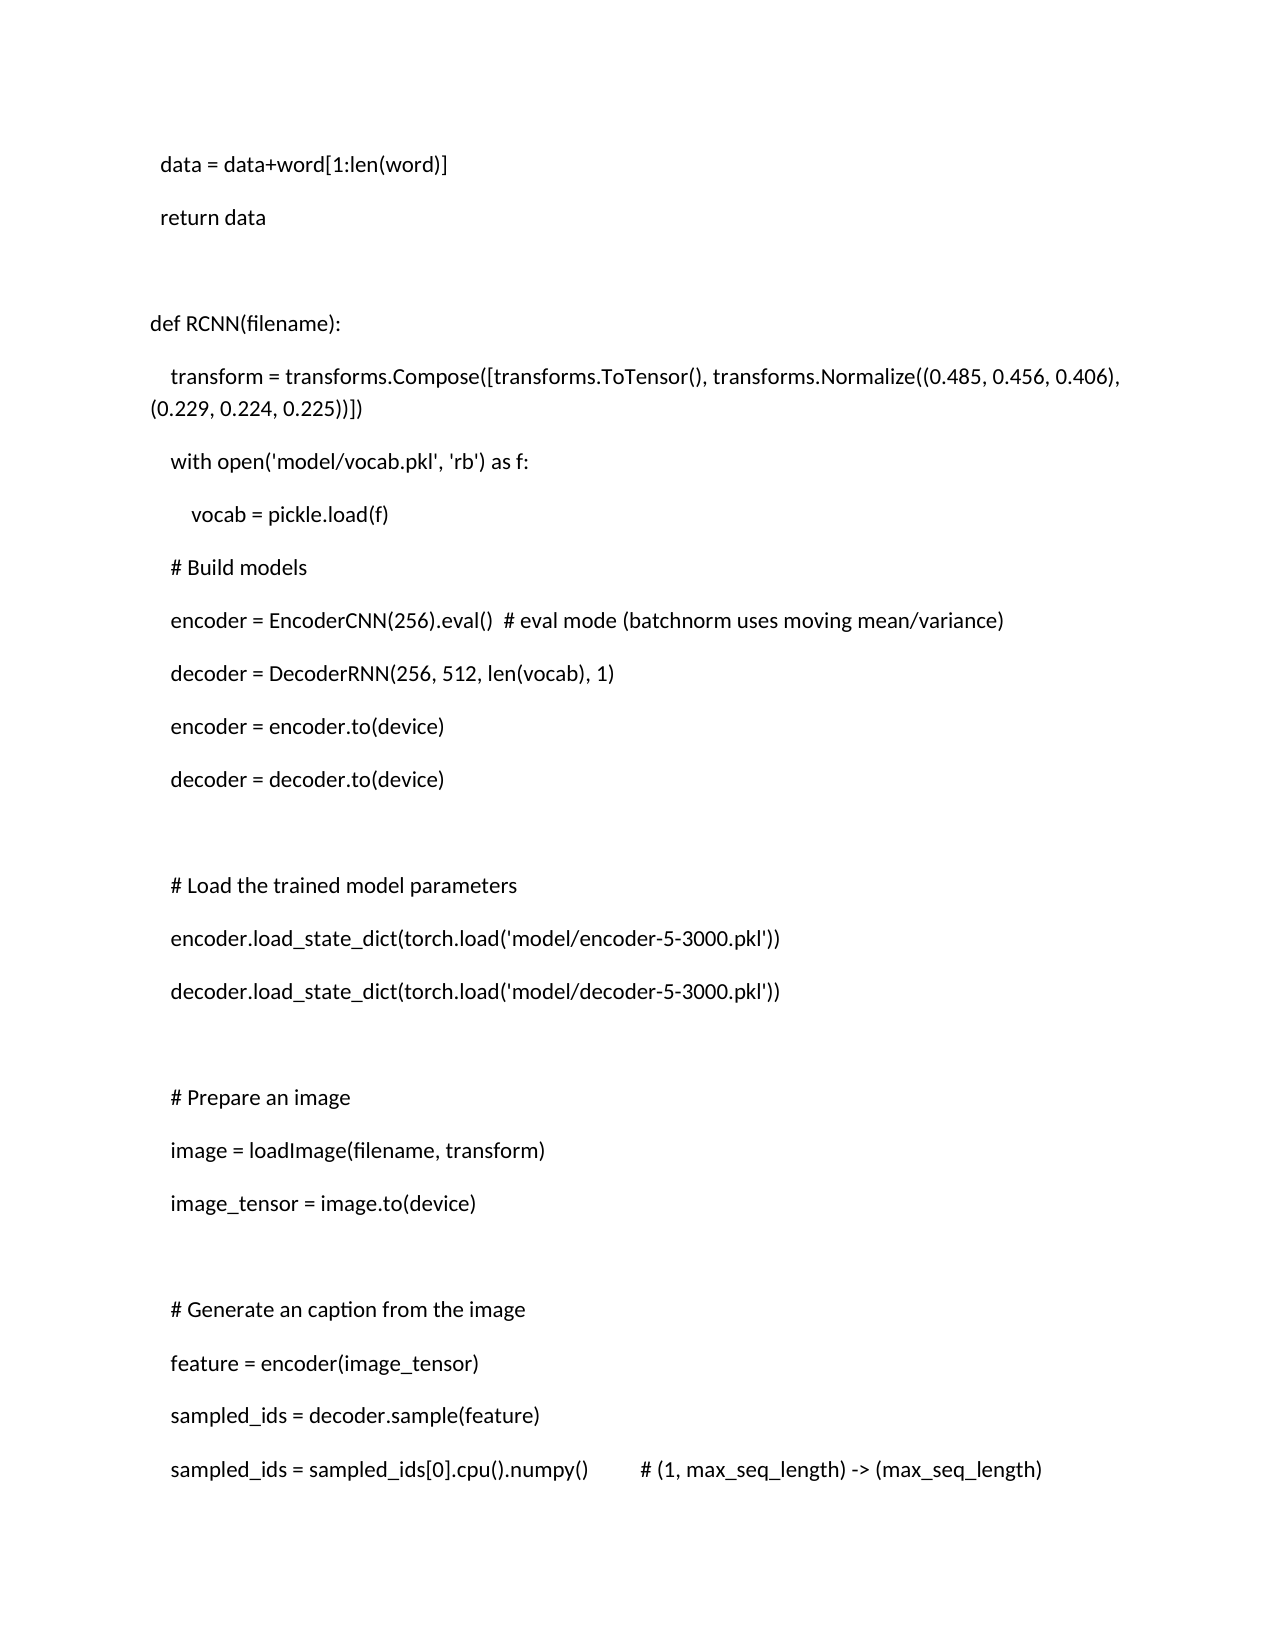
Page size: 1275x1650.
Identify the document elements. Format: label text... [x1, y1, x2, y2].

text return data [150, 203, 1125, 231]
text decoder = DecoderRNN(256, 512, len(vocab), 1) [150, 659, 1125, 687]
text encoder.load_state_dict(torch.load('model/encoder-5-3000.pkl')) [150, 924, 1125, 952]
text # Generate an caption from the image [150, 1296, 1125, 1324]
text sampled_ids = decoder.sample(feature) [150, 1402, 1125, 1430]
text # Build models [150, 553, 1125, 581]
text decoder.load_state_dict(torch.load('model/decoder-5-3000.pkl')) [150, 977, 1125, 1006]
text transform = transforms.Compose([transforms.ToTensor(), transforms.Normalize((0.485, 0.456, 0.406), (0.229, 0.224, 0.225))]) [150, 362, 1125, 422]
text def RCNN(filename): [150, 309, 1125, 337]
text image_tensor = image.to(device) [150, 1189, 1125, 1218]
text decoder = decoder.to(device) [150, 765, 1125, 793]
text image = loadImage(filename, transform) [150, 1137, 1125, 1164]
text vocab = pickle.load(f) [150, 500, 1125, 528]
text data = data+word[1:len(word)] [150, 150, 1125, 178]
text # Load the trained model parameters [150, 871, 1125, 899]
text with open('model/vocab.pkl', 'rb') as f: [150, 447, 1125, 475]
text encoder = EncoderCNN(256).eval() # eval mode (batchnorm uses moving mean/variance) [150, 606, 1125, 634]
text encoder = encoder.to(device) [150, 712, 1125, 740]
text # Prepare an image [150, 1083, 1125, 1112]
text feature = encoder(image_tensor) [150, 1349, 1125, 1377]
text sampled_ids = sampled_ids[0].cpu().numpy() # (1, max_seq_length) -> (max_seq_length) [150, 1455, 1125, 1483]
